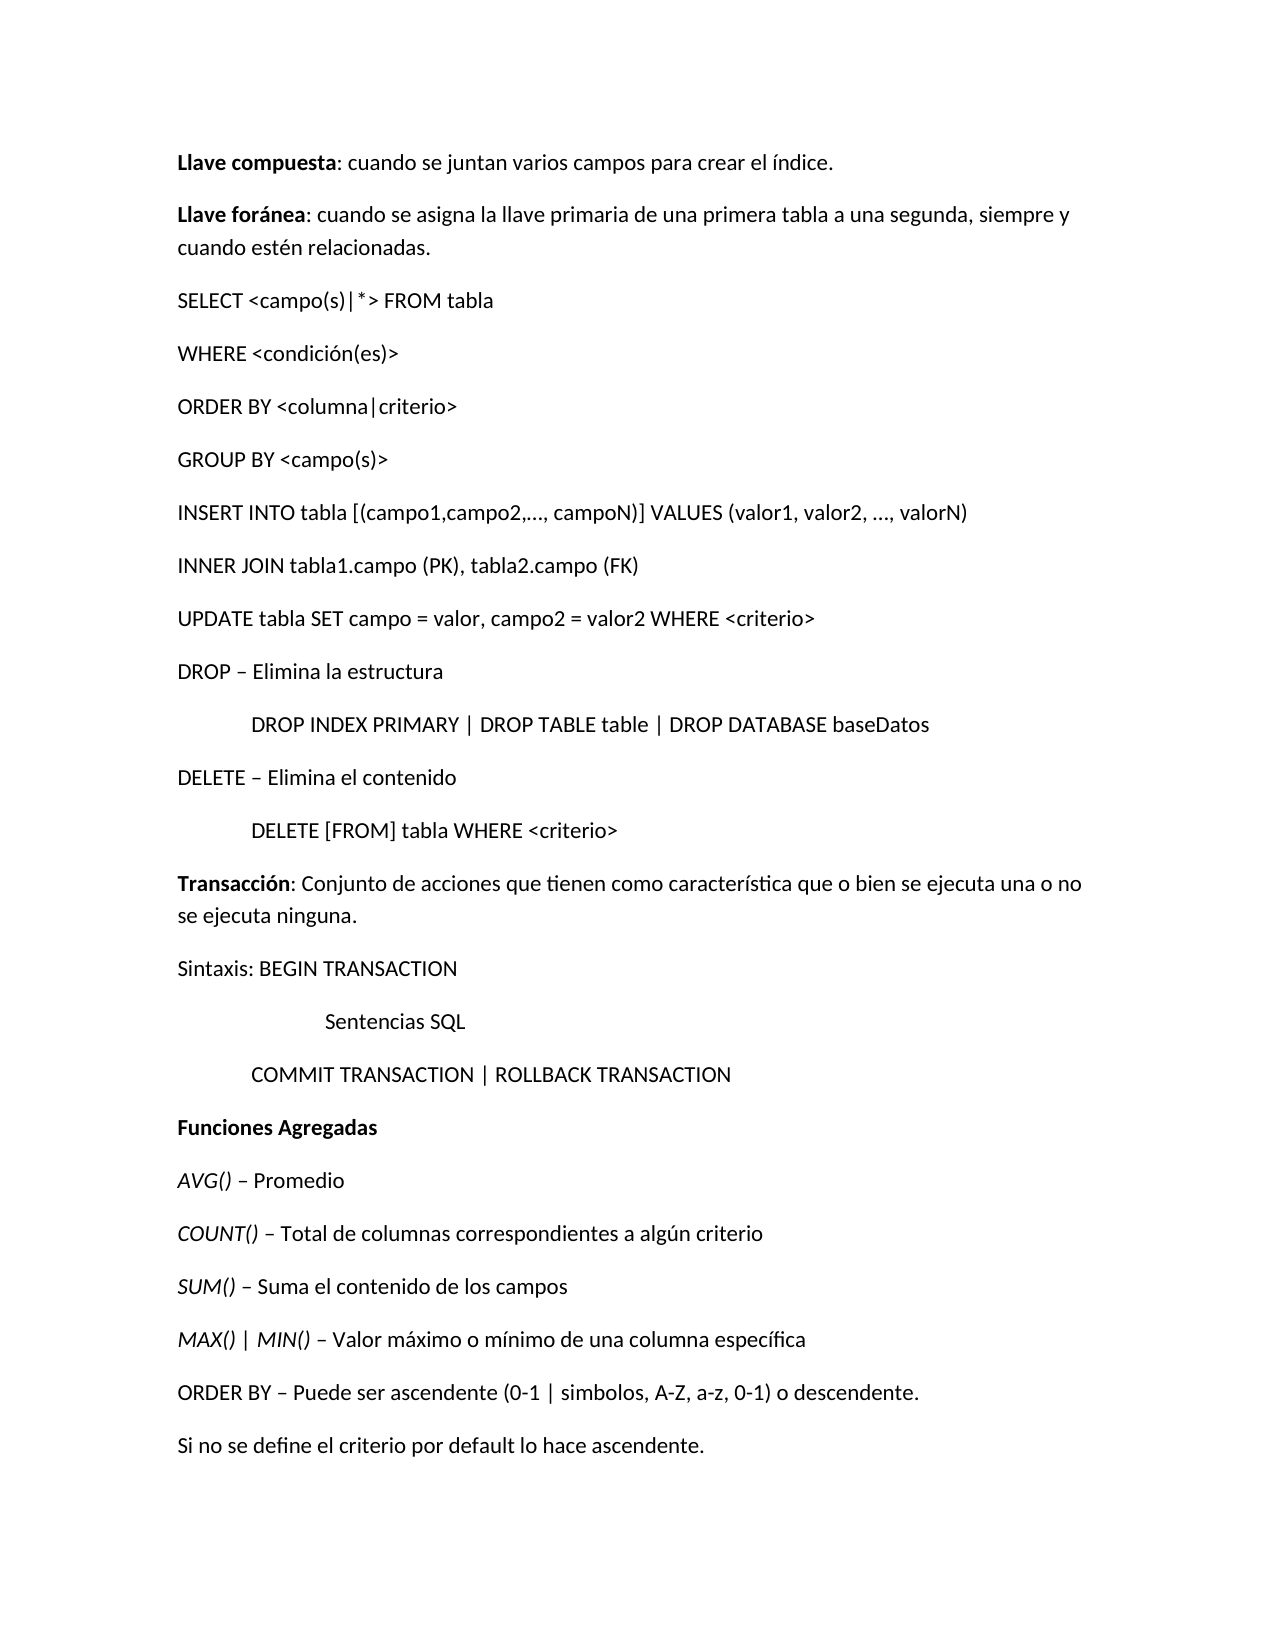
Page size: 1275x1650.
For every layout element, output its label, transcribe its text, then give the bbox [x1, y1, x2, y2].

text ORDER BY <columna|criterio> [177, 392, 1098, 420]
text SUM() – Suma el contenido de los campos [177, 1272, 1098, 1300]
text WHERE <condición(es)> [177, 339, 1098, 367]
text DELETE – Elimina el contenido [177, 763, 1098, 791]
text Transacción: Conjunto de acciones que tienen como característica que o bien se ejecuta una o no se ejecuta ninguna. [177, 869, 1098, 929]
text Sentencias SQL [177, 1007, 1098, 1035]
text UPDATE tabla SET campo = valor, campo2 = valor2 WHERE <criterio> [177, 604, 1098, 632]
text GROUP BY <campo(s)> [177, 445, 1098, 473]
text Llave compuesta: cuando se juntan varios campos para crear el índice. [177, 148, 1098, 176]
text DROP – Elimina la estructura [177, 657, 1098, 685]
text Funciones Agregadas [177, 1113, 1098, 1141]
text AVG() – Promedio [177, 1166, 1098, 1194]
text COUNT() – Total de columnas correspondientes a algún criterio [177, 1219, 1098, 1247]
text INSERT INTO tabla [(campo1,campo2,…, campoN)] VALUES (valor1, valor2, …, valorN) [177, 498, 1098, 526]
text MAX() | MIN() – Valor máximo o mínimo de una columna específica [177, 1325, 1098, 1353]
text Llave foránea: cuando se asigna la llave primaria de una primera tabla a una segunda, siempre y cuando estén relacionadas. [177, 201, 1098, 261]
text COMMIT TRANSACTION | ROLLBACK TRANSACTION [177, 1060, 1098, 1088]
text INNER JOIN tabla1.campo (PK), tabla2.campo (FK) [177, 551, 1098, 579]
text DROP INDEX PRIMARY | DROP TABLE table | DROP DATABASE baseDatos [251, 710, 1098, 738]
text DELETE [FROM] tabla WHERE <criterio> [177, 816, 1098, 844]
text Sintaxis: BEGIN TRANSACTION [177, 954, 1098, 982]
text Si no se define el criterio por default lo hace ascendente. [177, 1431, 1098, 1459]
text SELECT <campo(s)|*> FROM tabla [177, 286, 1098, 314]
text ORDER BY – Puede ser ascendente (0-1 | simbolos, A-Z, a-z, 0-1) o descendente. [177, 1378, 1098, 1406]
